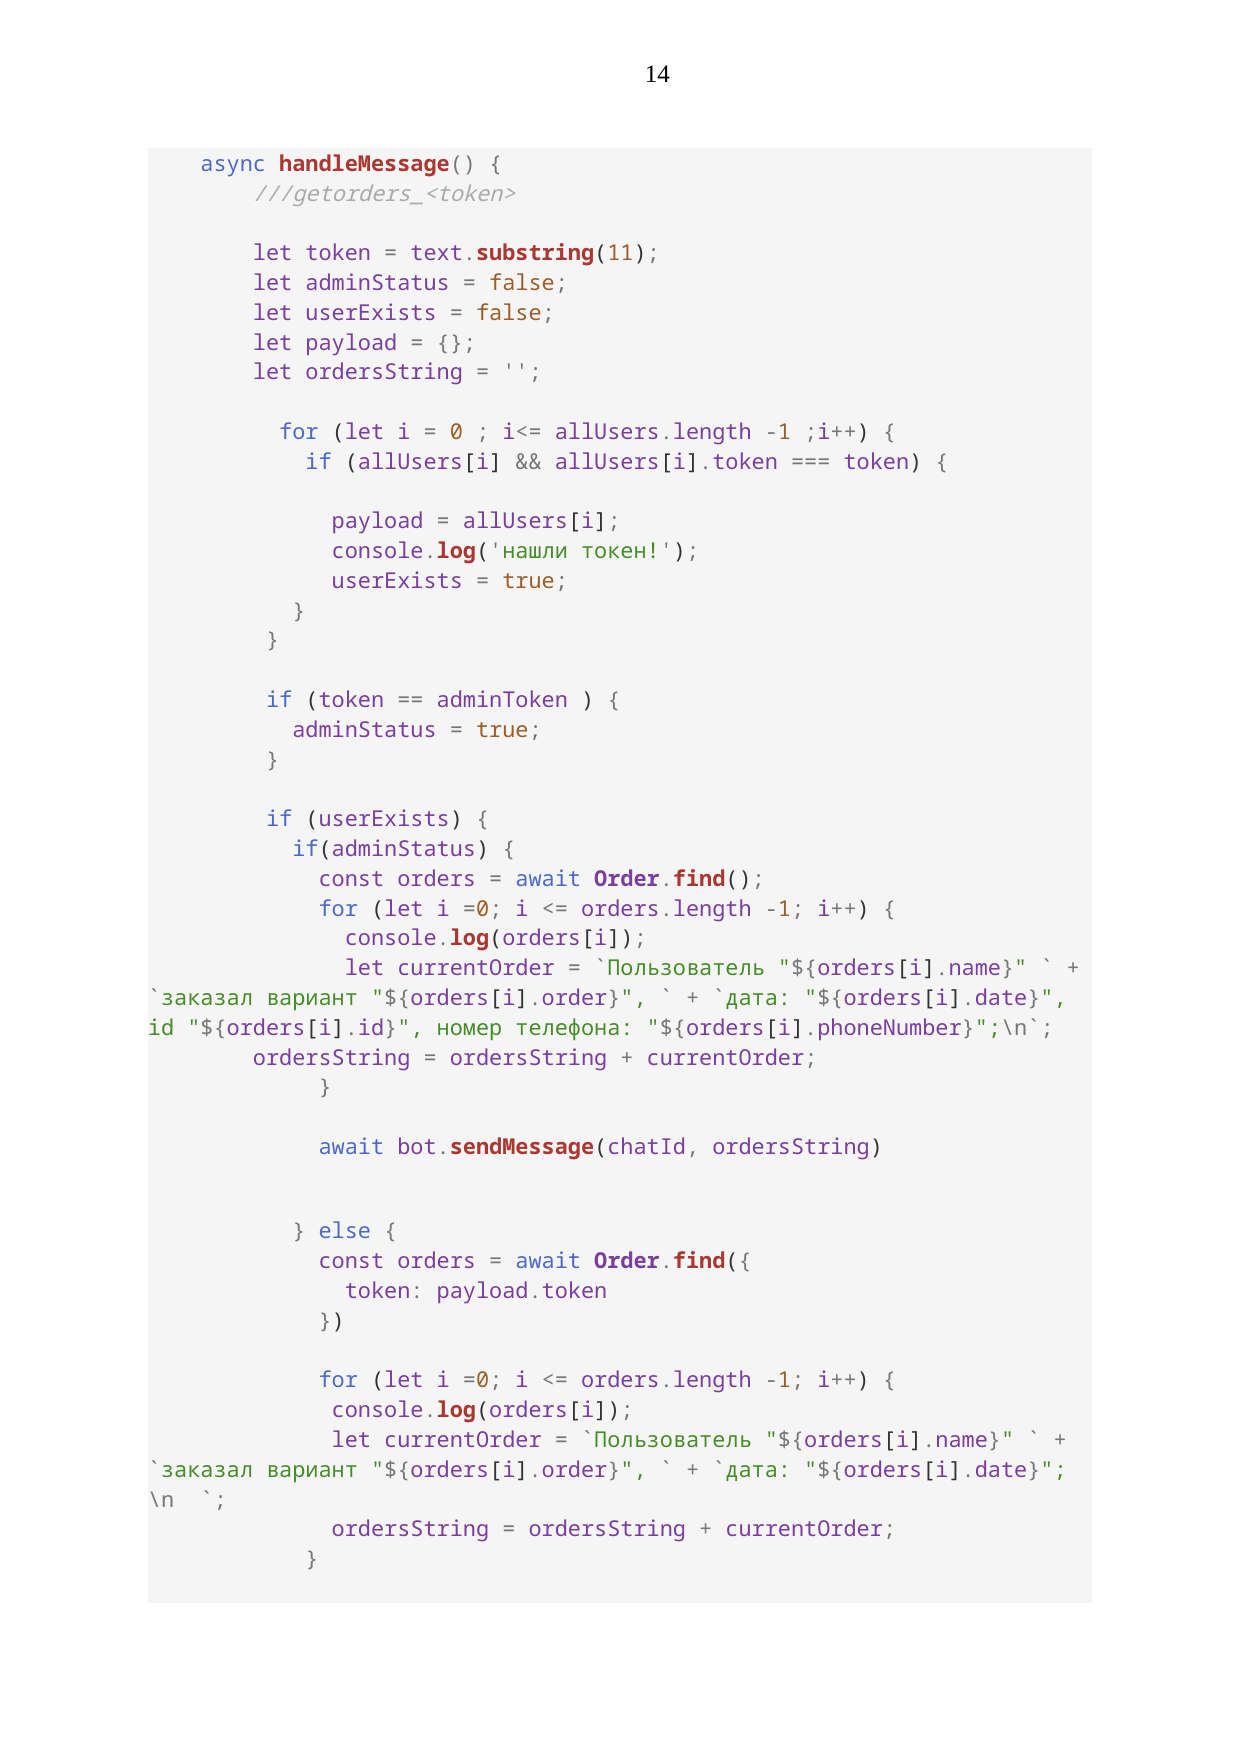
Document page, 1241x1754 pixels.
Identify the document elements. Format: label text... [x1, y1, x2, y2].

text if (allUsers[i] && allUsers[i].token === token) { [148, 446, 1092, 475]
text let currentOrder = `Пользователь "${orders[i].name}" ` + `заказал вариант "${orders[i].order}", ` + `дата: "${orders[i].date}"; \n `; [148, 1424, 1092, 1513]
text let payload = {}; [148, 326, 1092, 356]
text } [148, 594, 1092, 624]
text } [148, 624, 1092, 654]
text await bot.sendMessage(chatId, ordersString) [148, 1131, 1092, 1161]
text } [148, 1071, 1092, 1101]
text } [148, 743, 1092, 773]
text if(adminStatus) { [148, 833, 1092, 863]
text console.log(orders[i]); [148, 1394, 1092, 1424]
text if (token == adminToken ) { [148, 684, 1092, 714]
text ordersString = ordersString + currentOrder; [148, 1513, 1092, 1543]
text for (let i =0; i <= orders.length -1; i++) { [148, 1364, 1092, 1394]
text let currentOrder = `Пользователь "${orders[i].name}" ` + `заказал вариант "${orders[i].order}", ` + `дата: "${orders[i].date}", id "${orders[i].id}", номер телефона: "${orders[i].phoneNumber}";\n`; [148, 952, 1092, 1041]
text console.log(orders[i]); [148, 922, 1092, 952]
text }) [148, 1305, 1092, 1334]
text payload = allUsers[i]; [148, 505, 1092, 535]
text console.log('нашли токен!'); [148, 535, 1092, 565]
text let userExists = false; [148, 297, 1092, 326]
text let adminStatus = false; [148, 267, 1092, 297]
text adminStatus = true; [148, 714, 1092, 743]
text userExists = true; [148, 565, 1092, 594]
text for (let i =0; i <= orders.length -1; i++) { [148, 892, 1092, 922]
text const orders = await Order.find(); [148, 863, 1092, 892]
text let ordersString = ''; [148, 356, 1092, 386]
text } else { [148, 1215, 1092, 1245]
text if (userExists) { [148, 803, 1092, 833]
text } [148, 1543, 1092, 1573]
text ///getorders_<token> [148, 177, 1092, 207]
text let token = text.substring(11); [148, 237, 1092, 267]
text async handleMessage() { [148, 148, 1092, 177]
text ordersString = ordersString + currentOrder; [148, 1041, 1092, 1071]
text for (let i = 0 ; i<= allUsers.length -1 ;i++) { [148, 416, 1092, 446]
text const orders = await Order.find({ [148, 1245, 1092, 1275]
text token: payload.token [148, 1275, 1092, 1305]
